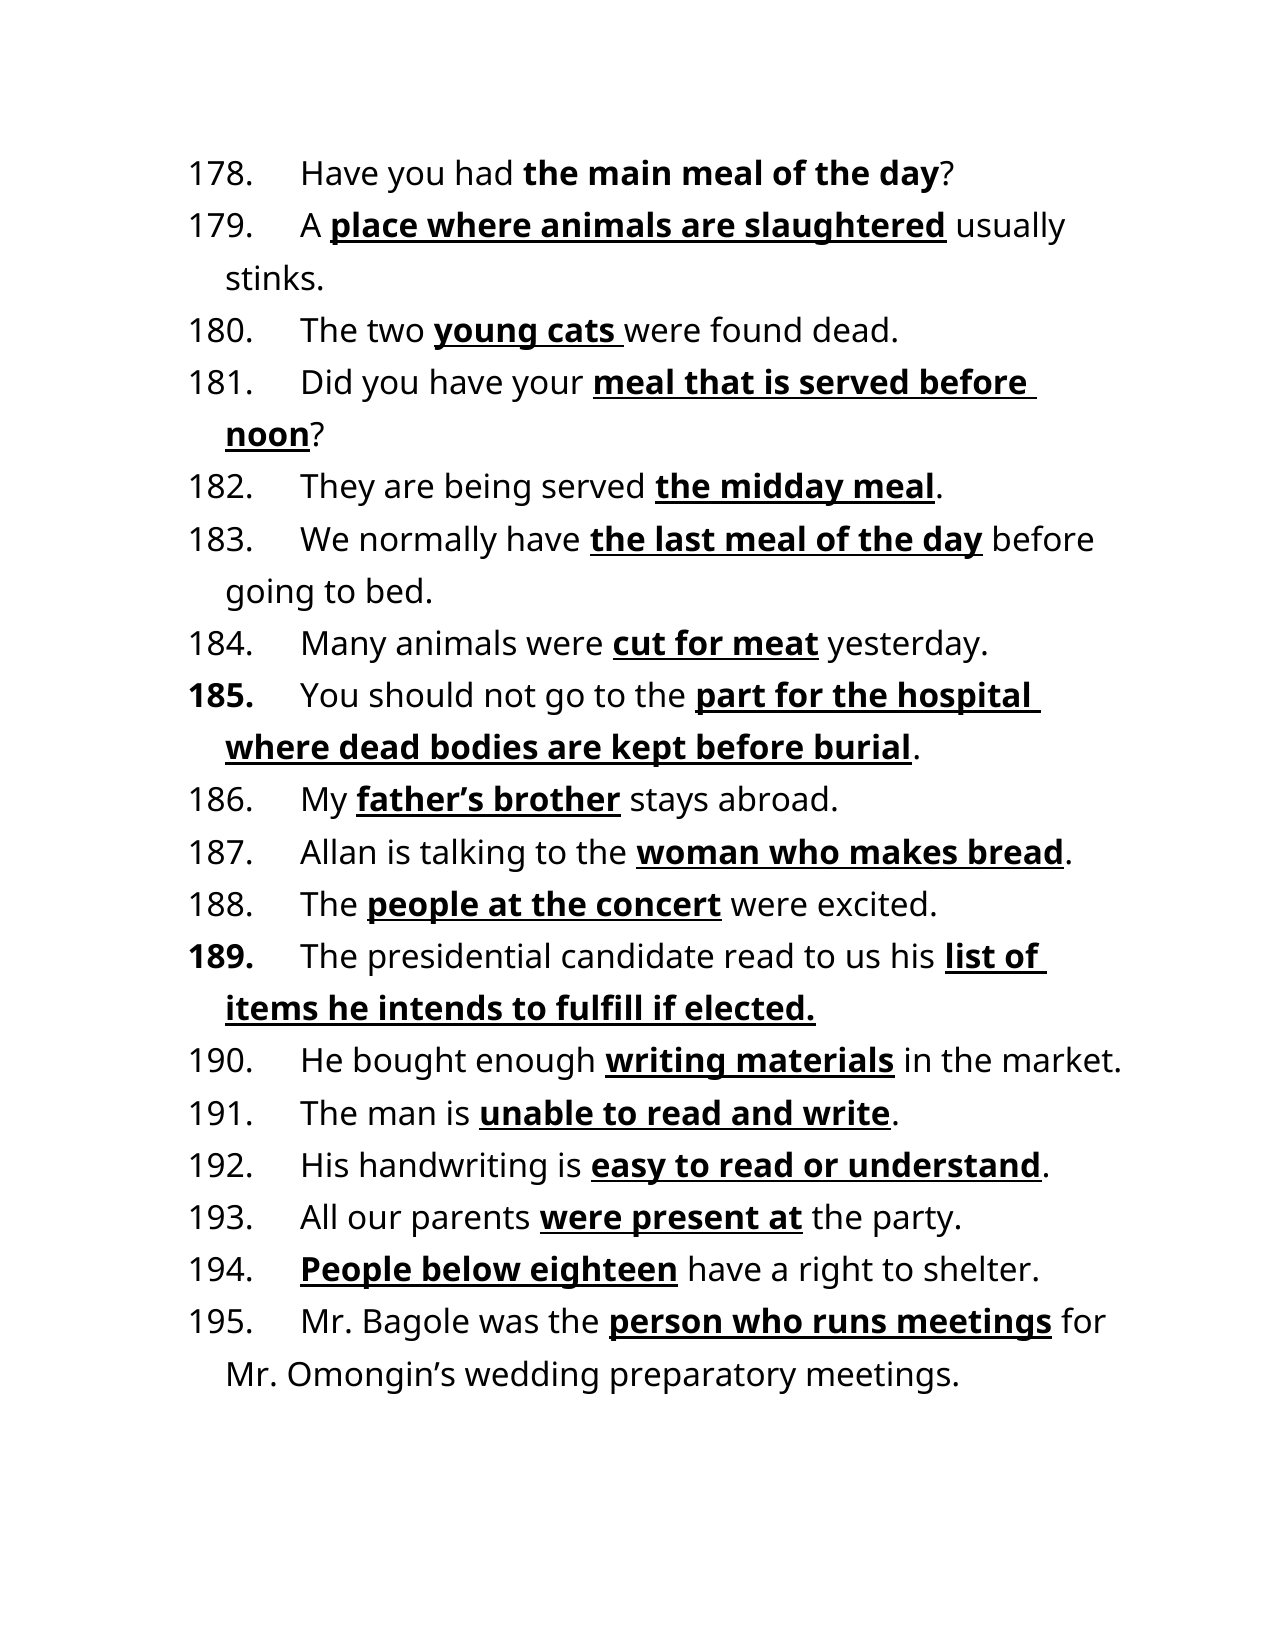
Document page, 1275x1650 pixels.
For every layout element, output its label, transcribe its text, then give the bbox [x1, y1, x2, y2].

list Allan is talking to the woman who makes bread. [187, 828, 1125, 874]
list The two young cats were found dead. [187, 307, 1125, 352]
list They are being served the midday meal. [187, 463, 1125, 508]
list You should not go to the part for the hospital where dead bodies are kept before burial. [187, 672, 1125, 769]
list All our parents were present at the party. [187, 1194, 1125, 1239]
list The presidential candidate read to us his list of items he intends to fulfill if elected. [187, 933, 1125, 1030]
list Did you have your meal that is served before noon? [187, 359, 1125, 456]
list A place where animals are slaughtered usually stinks. [187, 202, 1125, 300]
list The man is unable to read and write. [187, 1089, 1125, 1135]
list My father’s brother stays abroad. [187, 776, 1125, 822]
list The people at the concert were excited. [187, 881, 1125, 926]
list His handwriting is easy to read or understand. [187, 1142, 1125, 1187]
list He bought enough writing materials in the market. [187, 1037, 1125, 1083]
list Mr. Bagole was the person who runs meetings for Mr. Omongin’s wedding preparatory meetings. [187, 1298, 1125, 1396]
list People below eighteen have a right to shelter. [187, 1246, 1125, 1291]
list Many animals were cut for meat yesterday. [187, 620, 1125, 665]
list We normally have the last meal of the day before going to bed. [187, 515, 1125, 613]
list Have you had the main meal of the day? [187, 150, 1125, 195]
